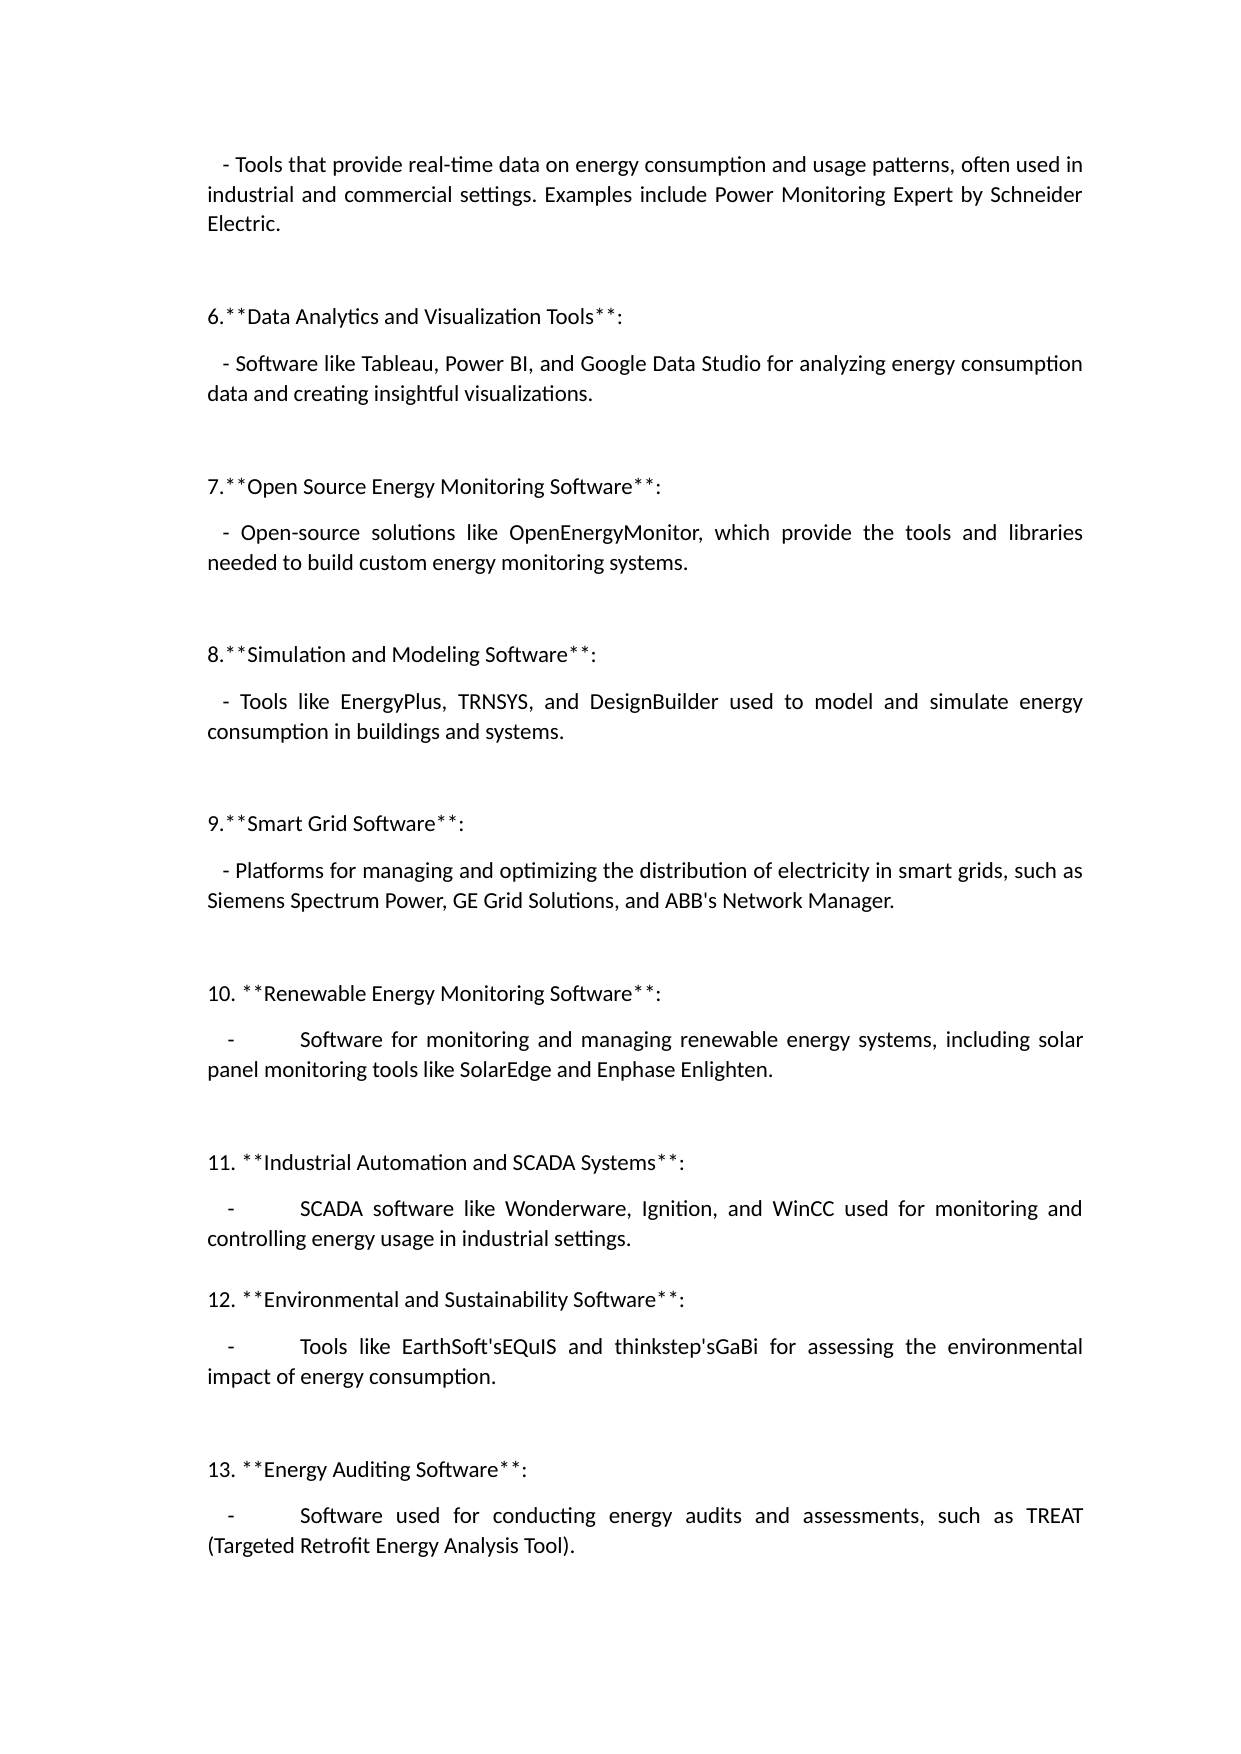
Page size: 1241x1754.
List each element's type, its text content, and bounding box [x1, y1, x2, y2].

list Tools like EarthSoft'sEQuIS and thinkstep'sGaBi for assessing the environmental impact of energy consumption. [207, 1332, 1084, 1390]
list **Energy Auditing Software**: [207, 1455, 1084, 1483]
text 9.**Smart Grid Software**: [207, 809, 1084, 838]
list Software for monitoring and managing renewable energy systems, including solar panel monitoring tools like SolarEdge and Enphase Enlighten. [207, 1025, 1084, 1083]
text 7.**Open Source Energy Monitoring Software**: [207, 472, 1084, 500]
text - Open-source solutions like OpenEnergyMonitor, which provide the tools and libraries needed to build custom energy monitoring systems. [207, 518, 1084, 576]
list **Renewable Energy Monitoring Software**: [207, 979, 1084, 1007]
text - Tools like EnergyPlus, TRNSYS, and DesignBuilder used to model and simulate energy consumption in buildings and systems. [207, 687, 1084, 745]
text - Software like Tableau, Power BI, and Google Data Studio for analyzing energy consumption data and creating insightful visualizations. [207, 349, 1084, 407]
list SCADA software like Wonderware, Ignition, and WinCC used for monitoring and controlling energy usage in industrial settings. [207, 1194, 1084, 1252]
text 8.**Simulation and Modeling Software**: [207, 641, 1084, 668]
list **Industrial Automation and SCADA Systems**: [207, 1148, 1084, 1176]
text - Platforms for managing and optimizing the distribution of electricity in smart grids, such as Siemens Spectrum Power, GE Grid Solutions, and ABB's Network Manager. [207, 856, 1084, 914]
list Software used for conducting energy audits and assessments, such as TREAT (Targeted Retrofit Energy Analysis Tool). [207, 1502, 1084, 1559]
text - Tools that provide real-time data on energy consumption and usage patterns, often used in industrial and commercial settings. Examples include Power Monitoring Expert by Schneider Electric. [207, 150, 1084, 237]
list **Environmental and Sustainability Software**: [207, 1285, 1084, 1313]
text 6.**Data Analytics and Visualization Tools**: [207, 302, 1084, 331]
